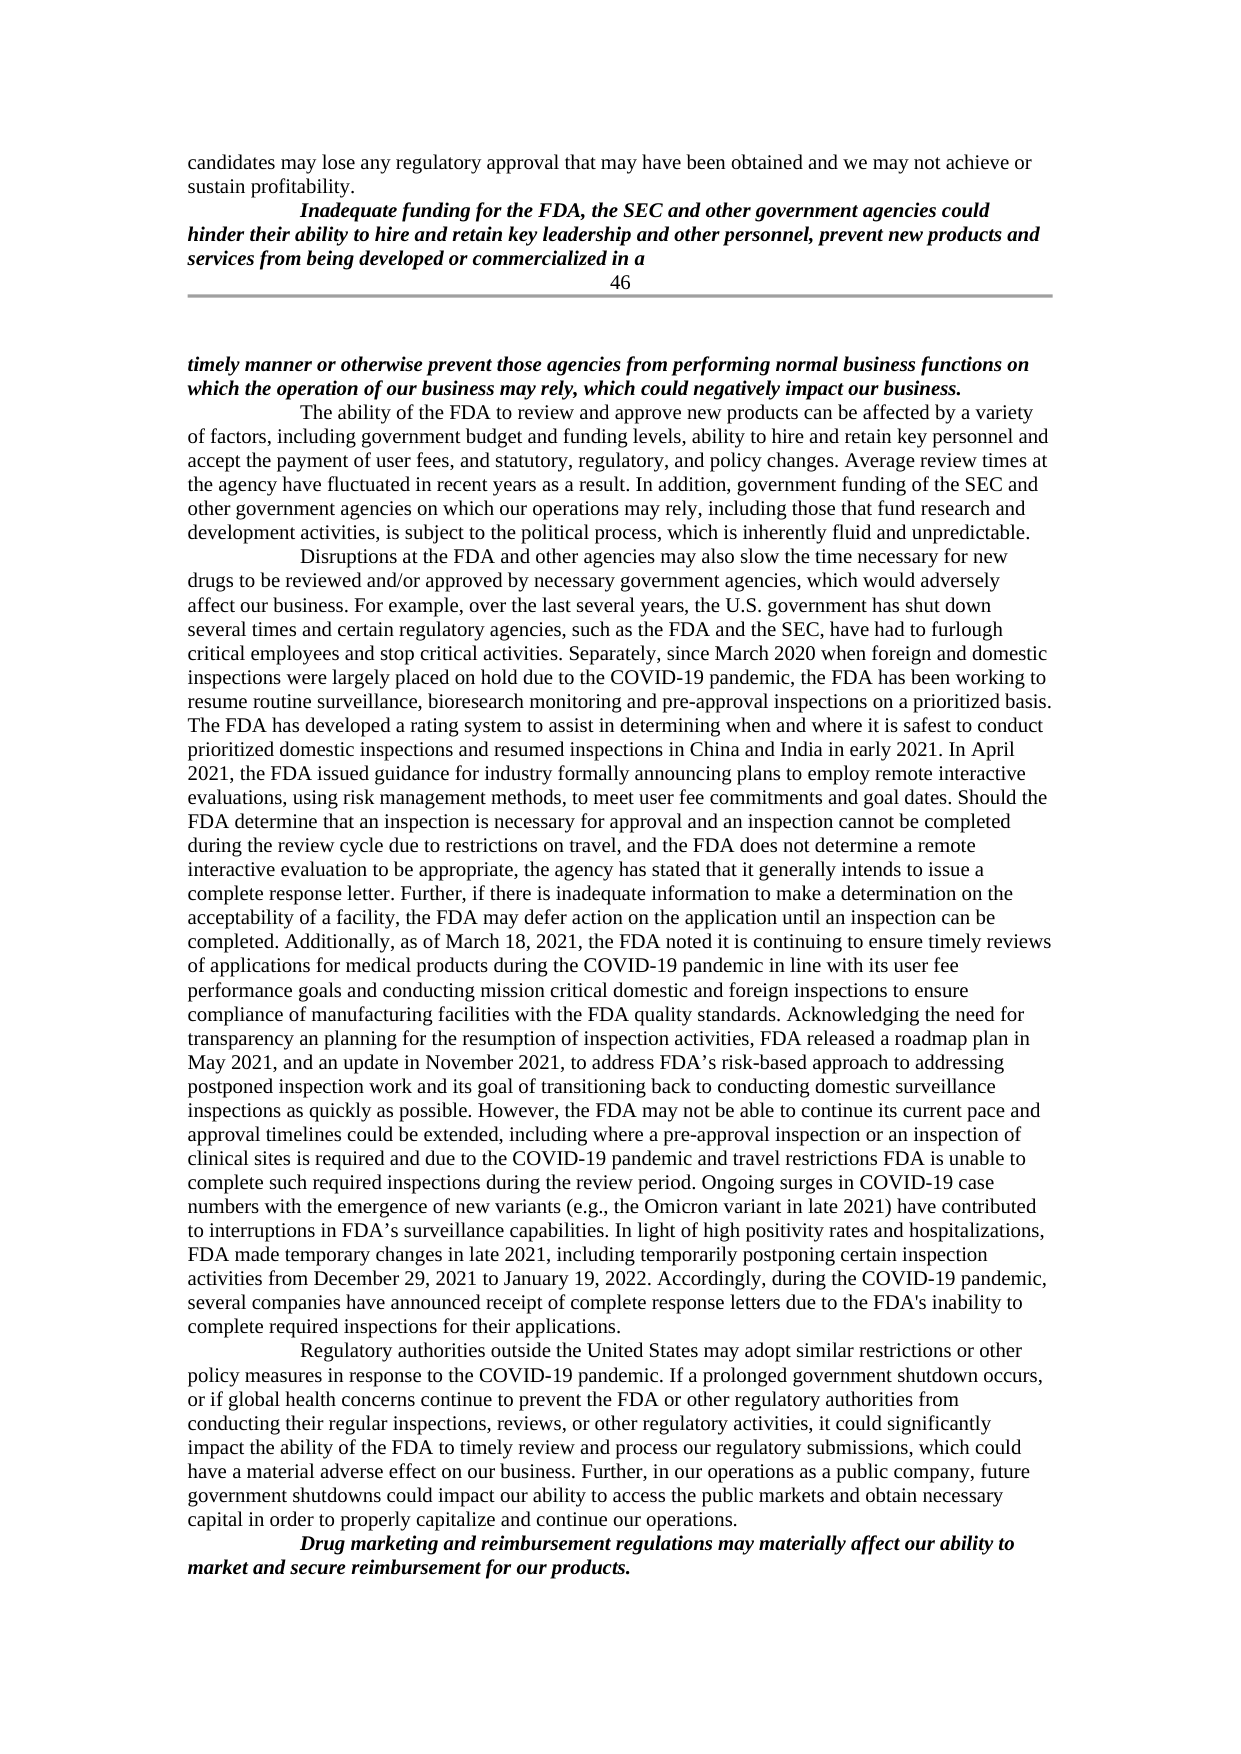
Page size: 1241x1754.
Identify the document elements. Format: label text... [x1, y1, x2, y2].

text 46 [187, 270, 1053, 294]
text Regulatory authorities outside the United States may adopt similar restrictions or other policy measures in response to the COVID-19 pandemic. If a prolonged government shutdown occurs, or if global health concerns continue to prevent the FDA or other regulatory authorities from conducting their regular inspections, reviews, or other regulatory activities, it could significantly impact the ability of the FDA to timely review and process our regulatory submissions, which could have a material adverse effect on our business. Further, in our operations as a public company, future government shutdowns could impact our ability to access the public markets and obtain necessary capital in order to properly capitalize and continue our operations. [187, 1338, 1053, 1531]
text Disruptions at the FDA and other agencies may also slow the time necessary for new drugs to be reviewed and/or approved by necessary government agencies, which would adversely affect our business. For example, over the last several years, the U.S. government has shut down several times and certain regulatory agencies, such as the FDA and the SEC, have had to furlough critical employees and stop critical activities. Separately, since March 2020 when foreign and domestic inspections were largely placed on hold due to the COVID-19 pandemic, the FDA has been working to resume routine surveillance, bioresearch monitoring and pre-approval inspections on a prioritized basis. The FDA has developed a rating system to assist in determining when and where it is safest to conduct prioritized domestic inspections and resumed inspections in China and India in early 2021. In April 2021, the FDA issued guidance for industry formally announcing plans to employ remote interactive evaluations, using risk management methods, to meet user fee commitments and goal dates. Should the FDA determine that an inspection is necessary for approval and an inspection cannot be completed during the review cycle due to restrictions on travel, and the FDA does not determine a remote interactive evaluation to be appropriate, the agency has stated that it generally intends to issue a complete response letter. Further, if there is inadequate information to make a determination on the acceptability of a facility, the FDA may defer action on the application until an inspection can be completed. Additionally, as of March 18, 2021, the FDA noted it is continuing to ensure timely reviews of applications for medical products during the COVID-19 pandemic in line with its user fee performance goals and conducting mission critical domestic and foreign inspections to ensure compliance of manufacturing facilities with the FDA quality standards. Acknowledging the need for transparency an planning for the resumption of inspection activities, FDA released a roadmap plan in May 2021, and an update in November 2021, to address FDA’s risk-based approach to addressing postponed inspection work and its goal of transitioning back to conducting domestic surveillance inspections as quickly as possible. However, the FDA may not be able to continue its current pace and approval timelines could be extended, including where a pre-approval inspection or an inspection of clinical sites is required and due to the COVID-19 pandemic and travel restrictions FDA is unable to complete such required inspections during the review period. Ongoing surges in COVID-19 case numbers with the emergence of new variants (e.g., the Omicron variant in late 2021) have contributed to interruptions in FDA’s surveillance capabilities. In light of high positivity rates and hospitalizations, FDA made temporary changes in late 2021, including temporarily postponing certain inspection activities from December 29, 2021 to January 19, 2022. Accordingly, during the COVID-19 pandemic, several companies have announced receipt of complete response letters due to the FDA's inability to complete required inspections for their applications. [187, 544, 1053, 1338]
text Drug marketing and reimbursement regulations may materially affect our ability to market and secure reimbursement for our products. [187, 1531, 1053, 1579]
text timely manner or otherwise prevent those agencies from performing normal business functions on which the operation of our business may rely, which could negatively impact our business. [187, 352, 1053, 400]
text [187, 150, 1053, 198]
text Inadequate funding for the FDA, the SEC and other government agencies could hinder their ability to hire and retain key leadership and other personnel, prevent new products and services from being developed or commercialized in a [187, 198, 1053, 270]
text The ability of the FDA to review and approve new products can be affected by a variety of factors, including government budget and funding levels, ability to hire and retain key personnel and accept the payment of user fees, and statutory, regulatory, and policy changes. Average review times at the agency have fluctuated in recent years as a result. In addition, government funding of the SEC and other government agencies on which our operations may rely, including those that fund research and development activities, is subject to the political process, which is inherently fluid and unpredictable. [187, 400, 1053, 544]
